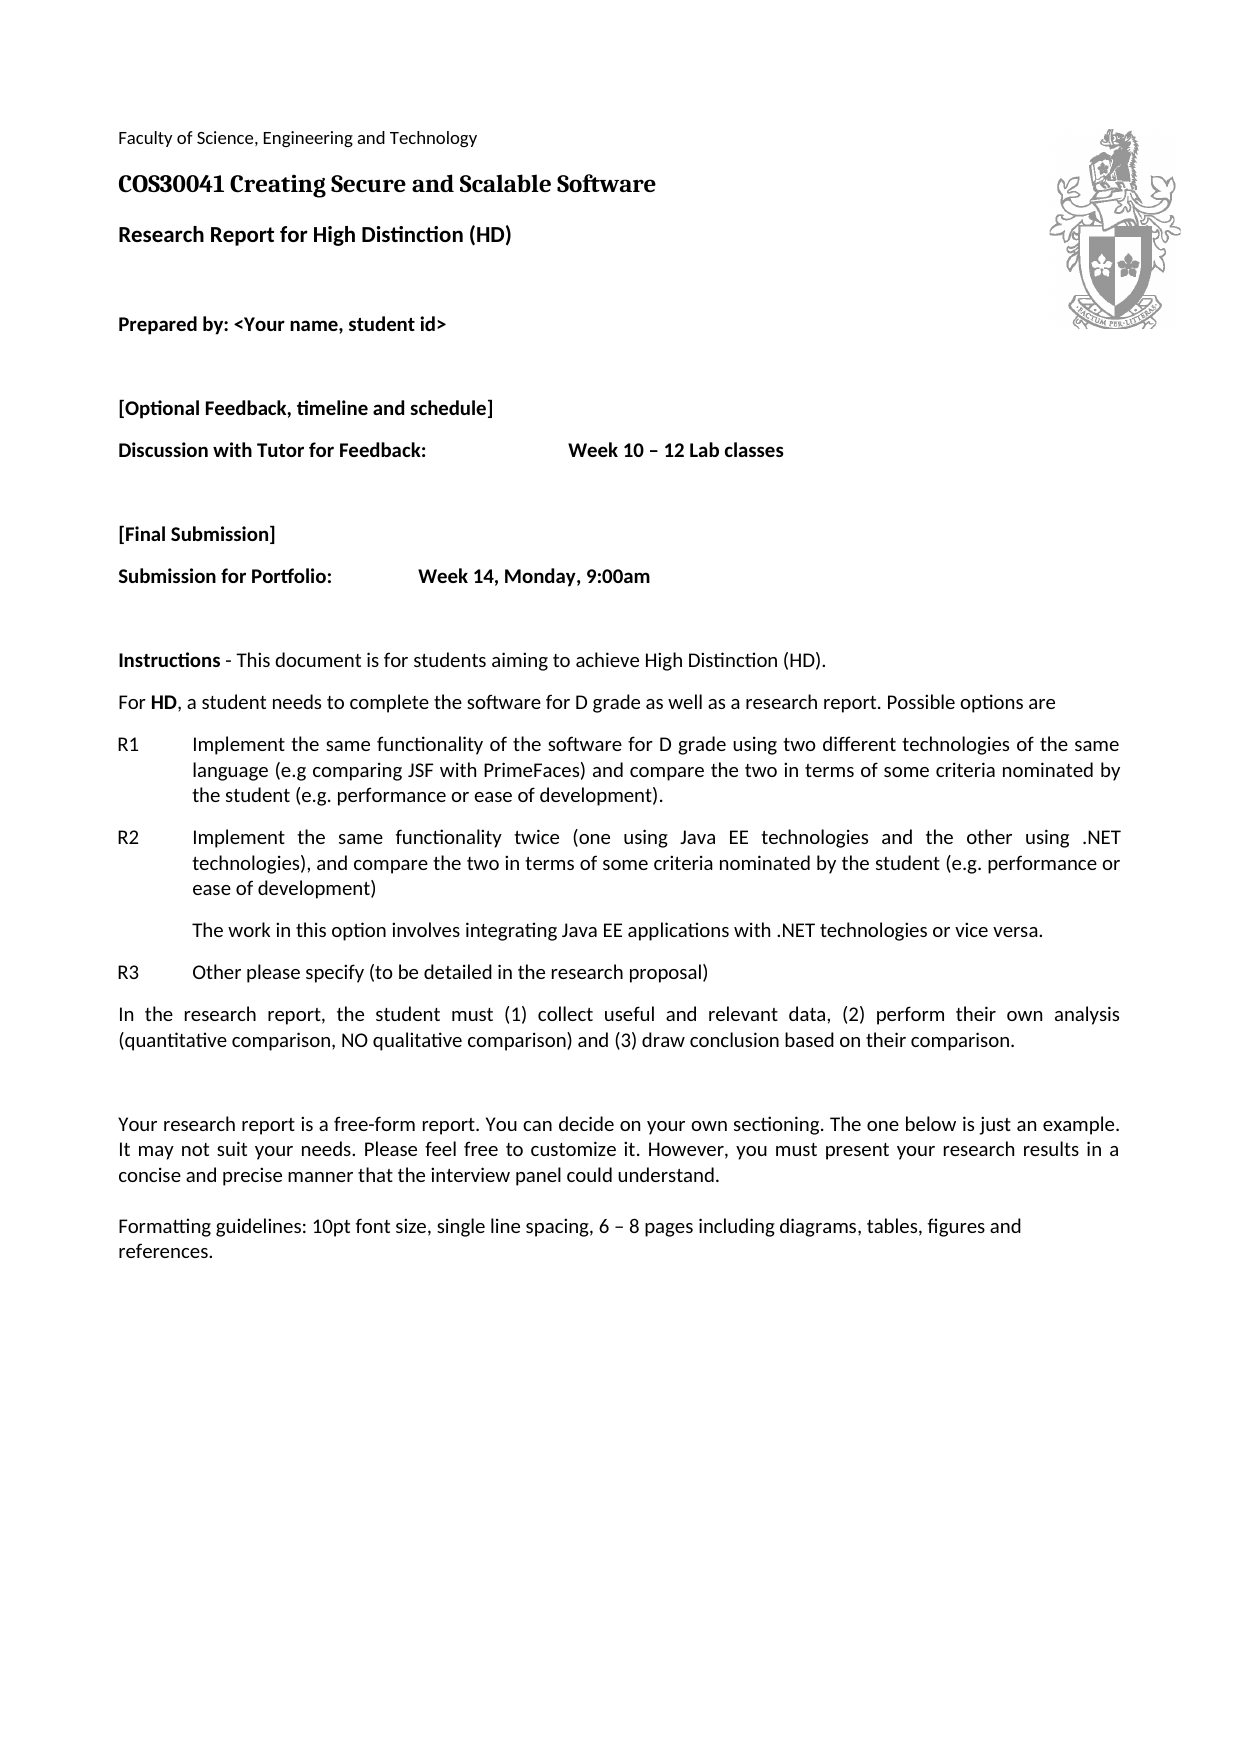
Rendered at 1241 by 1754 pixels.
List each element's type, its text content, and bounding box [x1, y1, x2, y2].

text R1 Implement the same functionality of the software for D grade using two different technologies of the same language (e.g comparing JSF with PrimeFaces) and compare the two in terms of some criteria nominated by the student (e.g. performance or ease of development). [117, 732, 1122, 808]
text Prepared by: <Your name, student id> [118, 311, 1122, 336]
text [Final Submission] [118, 521, 1122, 547]
text Submission for Portfolio: Week 14, Monday, 9:00am [118, 563, 1122, 589]
title COS30041 Creating Secure and Scalable Software [118, 170, 1049, 199]
text [Optional Feedback, timeline and schedule] [118, 395, 1122, 420]
title Research Report for High Distinction (HD) [118, 220, 1049, 248]
text Faculty of Science, Engineering and Technology [118, 127, 1122, 149]
text The work in this option involves integrating Java EE applications with .NET technologies or vice versa. [118, 917, 1122, 943]
text Your research report is a free-form report. You can decide on your own sectioning. The one below is just an example. It may not suit your needs. Please feel free to customize it. However, you must present your research results in a concise and precise manner that the interview panel could understand. [118, 1111, 1122, 1187]
text In the research report, the student must (1) collect useful and relevant data, (2) perform their own analysis (quantitative comparison, NO qualitative comparison) and (3) draw conclusion based on their comparison. [118, 1002, 1122, 1052]
text Discussion with Tutor for Feedback: Week 10 – 12 Lab classes [118, 437, 1122, 462]
text R3 Other please specify (to be detailed in the research proposal) [117, 959, 1122, 985]
text Instructions - This document is for students aiming to achieve High Distinction (HD). [118, 647, 1122, 673]
text Formatting guidelines: 10pt font size, single line spacing, 6 – 8 pages including diagrams, tables, figures and references. [118, 1213, 1122, 1264]
text R2 Implement the same functionality twice (one using Java EE technologies and the other using .NET technologies), and compare the two in terms of some criteria nominated by the student (e.g. performance or ease of development) [117, 824, 1122, 901]
text For HD, a student needs to complete the software for D grade as well as a research report. Possible options are [118, 689, 1122, 715]
